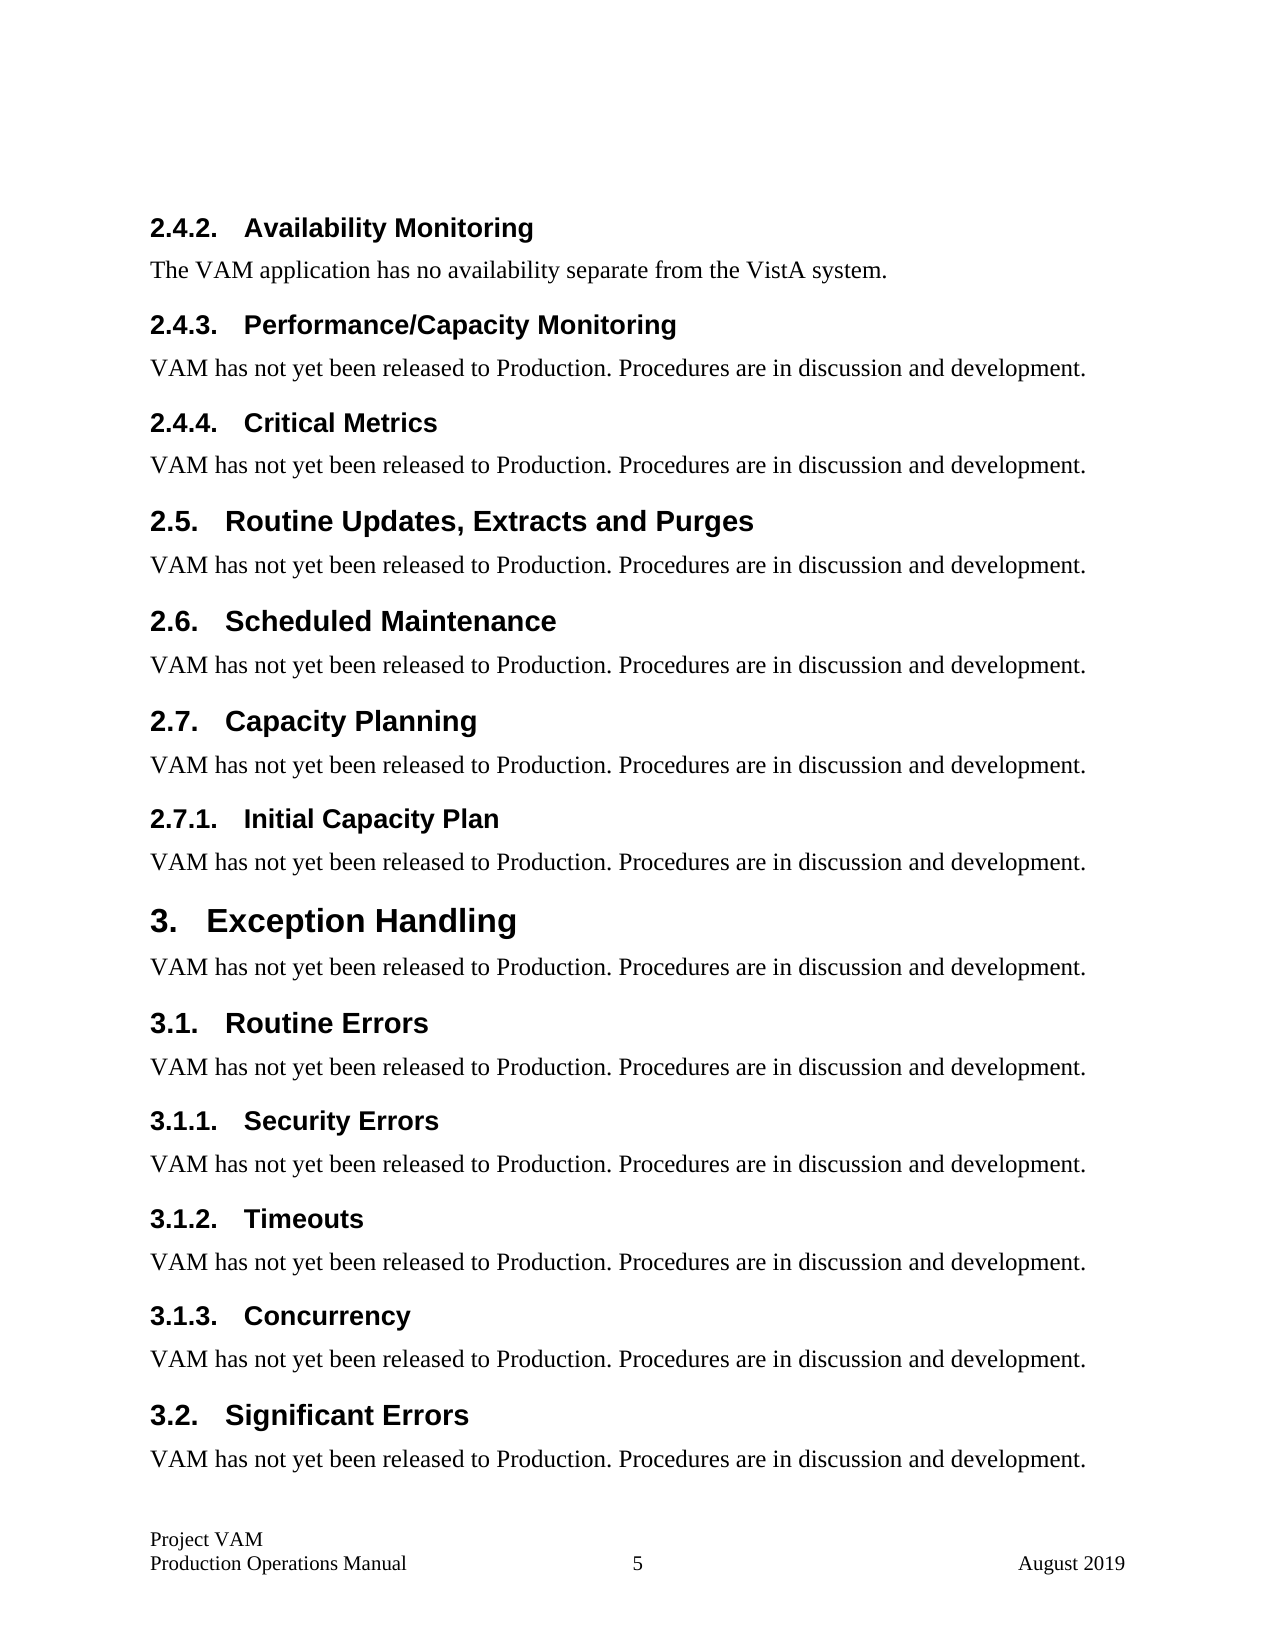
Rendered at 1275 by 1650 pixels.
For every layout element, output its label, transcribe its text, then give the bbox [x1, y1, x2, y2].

subtitle Routine Updates, Extracts and Purges [150, 504, 1125, 538]
text VAM has not yet been released to Production. Procedures are in discussion and development. [150, 550, 1125, 579]
subtitle Security Errors [150, 1105, 1125, 1137]
text VAM has not yet been released to Production. Procedures are in discussion and development. [150, 353, 1125, 382]
text VAM has not yet been released to Production. Procedures are in discussion and development. [150, 650, 1125, 679]
subtitle Availability Monitoring [150, 212, 1125, 243]
subtitle Capacity Planning [150, 704, 1125, 737]
subtitle Significant Errors [150, 1398, 1125, 1431]
subtitle Scheduled Maintenance [150, 604, 1125, 637]
text VAM has not yet been released to Production. Procedures are in discussion and development. [150, 952, 1125, 981]
subtitle Concurrency [150, 1300, 1125, 1332]
subtitle Initial Capacity Plan [150, 803, 1125, 835]
subtitle Critical Metrics [150, 407, 1125, 438]
text VAM has not yet been released to Production. Procedures are in discussion and development. [150, 750, 1125, 778]
subtitle Timeouts [150, 1203, 1125, 1234]
subtitle Performance/Capacity Monitoring [150, 309, 1125, 340]
text VAM has not yet been released to Production. Procedures are in discussion and development. [150, 450, 1125, 479]
text VAM has not yet been released to Production. Procedures are in discussion and development. [150, 1149, 1125, 1178]
subtitle Routine Errors [150, 1006, 1125, 1039]
text VAM has not yet been released to Production. Procedures are in discussion and development. [150, 847, 1125, 876]
text VAM has not yet been released to Production. Procedures are in discussion and development. [150, 1052, 1125, 1080]
text VAM has not yet been released to Production. Procedures are in discussion and development. [150, 1247, 1125, 1275]
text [150, 1444, 1125, 1473]
subtitle Exception Handling [150, 901, 1125, 939]
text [150, 1344, 1125, 1373]
text The VAM application has no availability separate from the VistA system. [150, 255, 1125, 284]
